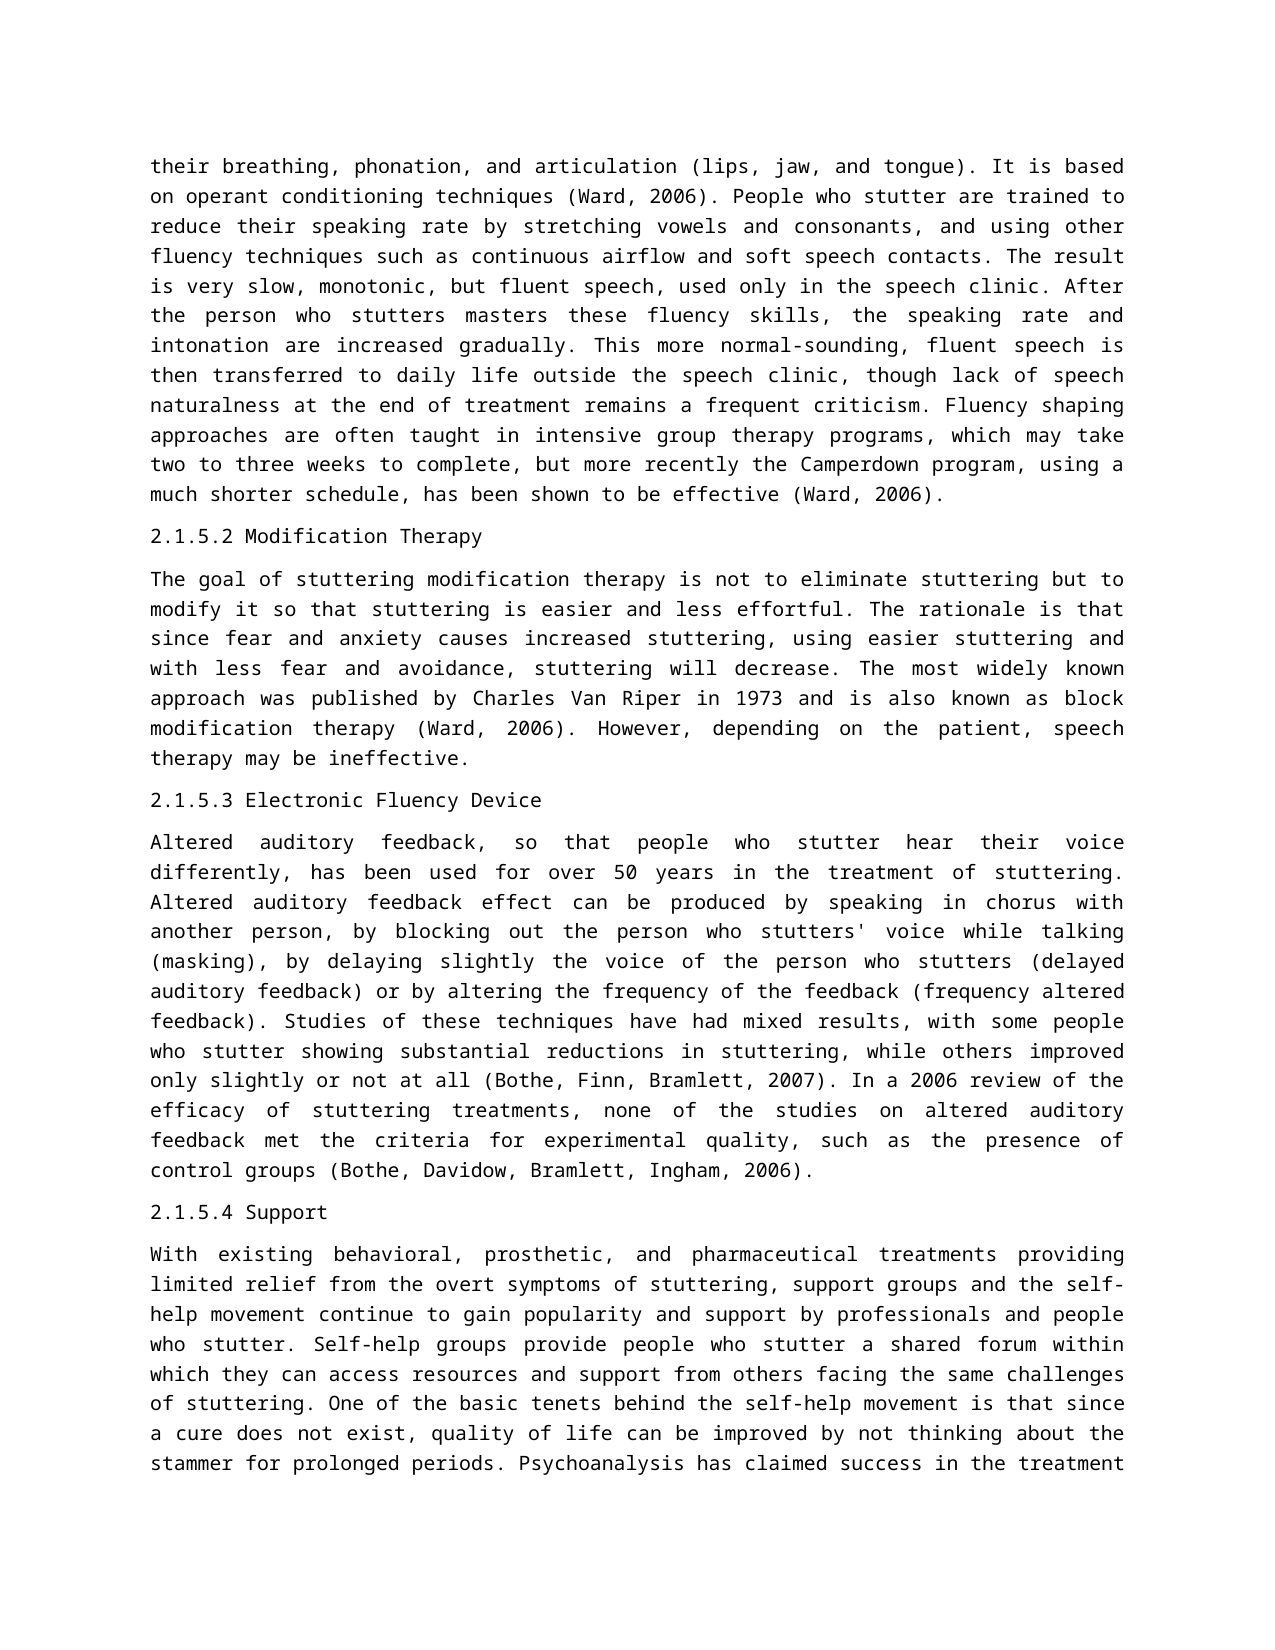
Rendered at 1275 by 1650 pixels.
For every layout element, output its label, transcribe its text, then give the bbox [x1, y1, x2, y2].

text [150, 1238, 1125, 1476]
text Altered auditory feedback, so that people who stutter hear their voice differently, has been used for over 50 years in the treatment of stuttering. Altered auditory feedback effect can be produced by speaking in chorus with another person, by blocking out the person who stutters' voice while talking (masking), by delaying slightly the voice of the person who stutters (delayed auditory feedback) or by altering the frequency of the feedback (frequency altered feedback). Studies of these techniques have had mixed results, with some people who stutter showing substantial reductions in stuttering, while others improved only slightly or not at all (Bothe, Finn, Bramlett, 2007). In a 2006 review of the efficacy of stuttering treatments, none of the studies on altered auditory feedback met the criteria for experimental quality, such as the presence of control groups (Bothe, Davidow, Bramlett, Ingham, 2006). [150, 826, 1125, 1183]
text 2.1.5.2 Modification Therapy [150, 520, 1125, 550]
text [150, 150, 1125, 507]
text 2.1.5.3 Electronic Fluency Device [150, 783, 1125, 813]
text The goal of stuttering modification therapy is not to eliminate stuttering but to modify it so that stuttering is easier and less effortful. The rationale is that since fear and anxiety causes increased stuttering, using easier stuttering and with less fear and avoidance, stuttering will decrease. The most widely known approach was published by Charles Van Riper in 1973 and is also known as block modification therapy (Ward, 2006). However, depending on the patient, speech therapy may be ineffective. [150, 562, 1125, 771]
text 2.1.5.4 Support [150, 1196, 1125, 1225]
